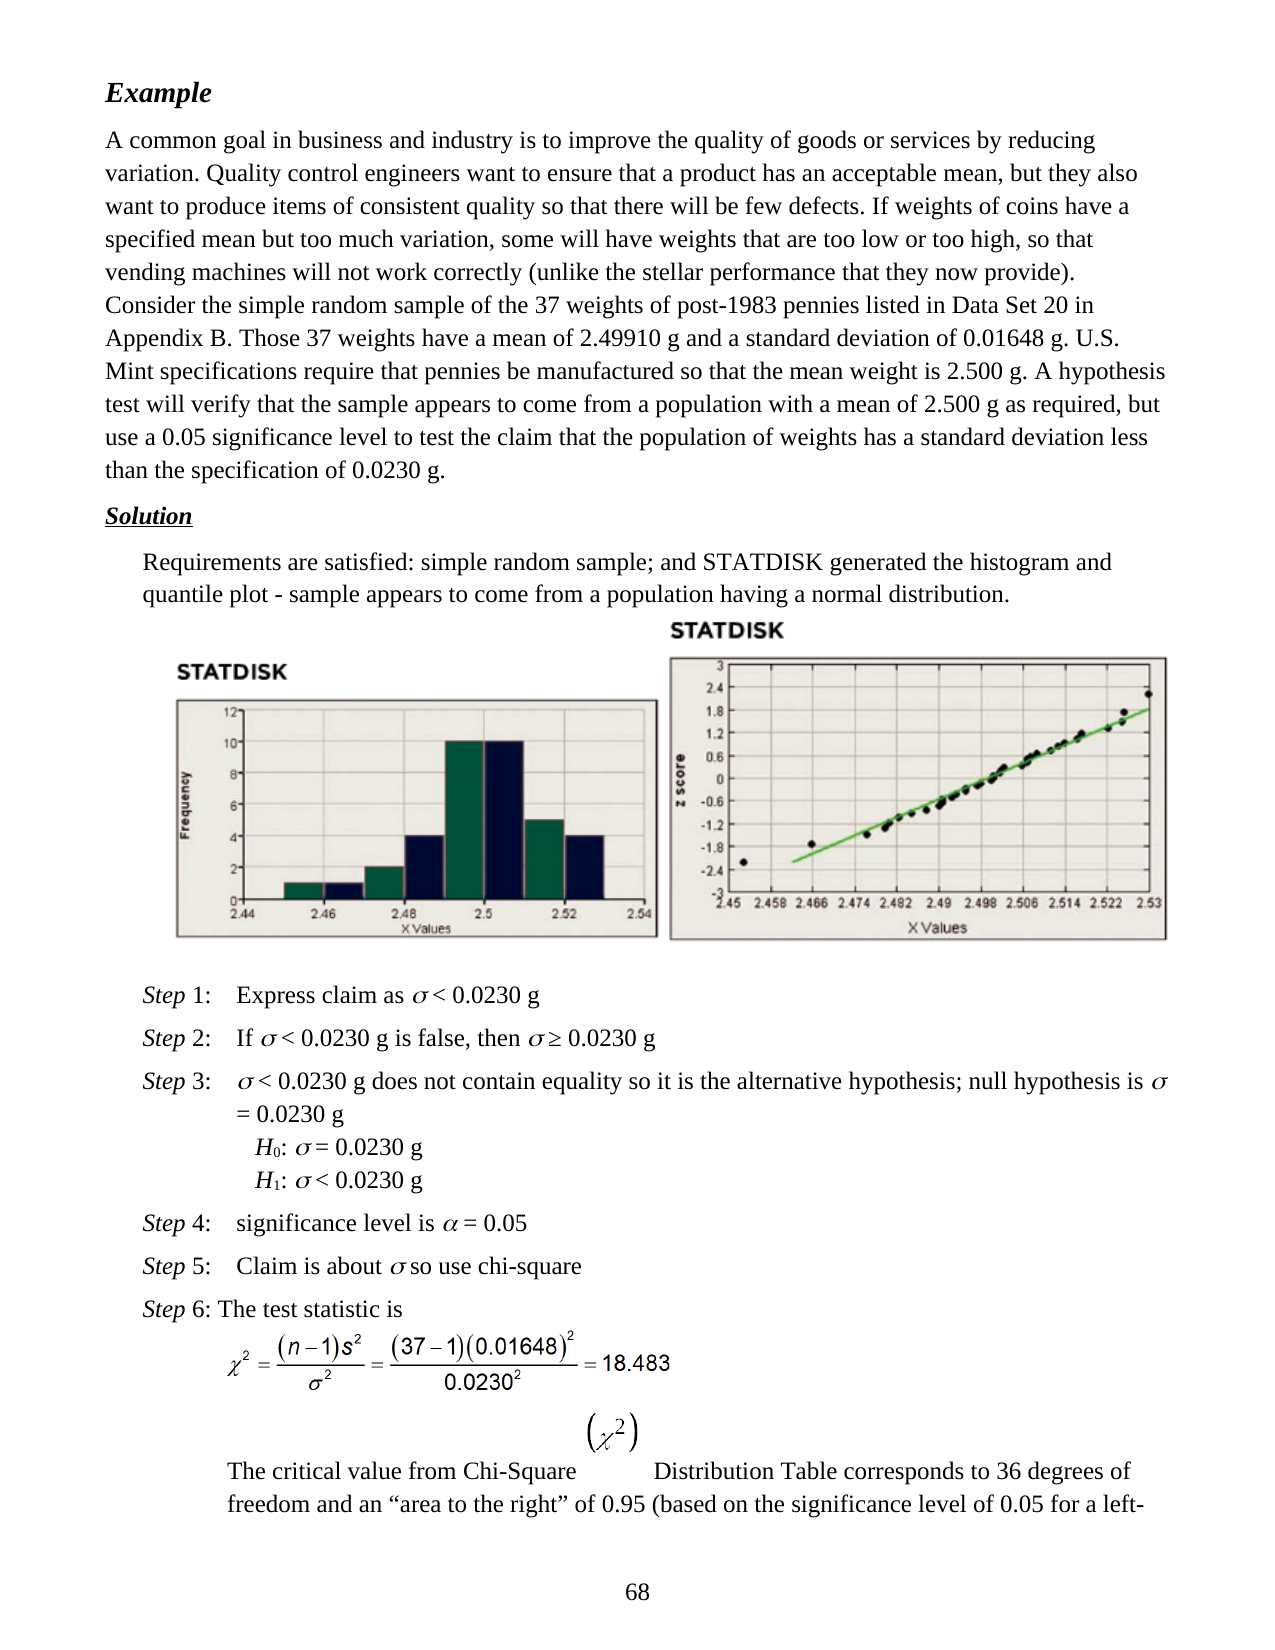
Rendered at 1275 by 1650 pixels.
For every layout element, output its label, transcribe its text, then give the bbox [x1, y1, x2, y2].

text Example [105, 75, 1170, 108]
text Step 2: If < 0.0230 g is false, then ≥ 0.0230 g [142, 1023, 1170, 1052]
text Step 5: Claim is about so use chi-square [142, 1251, 1170, 1280]
text Step 3: < 0.0230 g does not contain equality so it is the alternative hypothesis; null hypothesis is = 0.0230 g [142, 1066, 1170, 1128]
text Step 1: Express claim as < 0.0230 g [142, 980, 1170, 1009]
picture [226, 1327, 670, 1396]
text H0: = 0.0230 g [255, 1132, 1170, 1161]
text Step 6: The test statistic is [142, 1294, 1170, 1323]
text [227, 1409, 1170, 1518]
text Requirements are satisfied: simple random sample; and STATDISK generated the histogram and quantile plot - sample appears to come from a population having a normal distribution. [142, 547, 1170, 608]
picture [668, 612, 1170, 943]
text H1: < 0.0230 g [255, 1165, 1170, 1194]
text Solution [105, 501, 1170, 530]
picture [166, 657, 663, 943]
text Consider the simple random sample of the 37 weights of post-1983 pennies listed in Data Set 20 in Appendix B. Those 37 weights have a mean of 2.49910 g and a standard deviation of 0.01648 g. U.S. Mint specifications require that pennies be manufactured so that the mean weight is 2.500 g. A hypothesis test will verify that the sample appears to come from a population with a mean of 2.500 g as required, but use a 0.05 significance level to test the claim that the population of weights has a standard deviation less than the specification of 0.0230 g. [105, 290, 1170, 484]
text Step 4: significance level is = 0.05 [142, 1208, 1170, 1237]
text A common goal in business and industry is to improve the quality of goods or services by reducing variation. Quality control engineers want to ensure that a product has an acceptable mean, but they also want to produce items of consistent quality so that there will be few defects. If weights of coins have a specified mean but too much variation, some will have weights that are too low or too high, so that vending machines will not work correctly (unlike the stellar performance that they now provide). [105, 125, 1170, 286]
